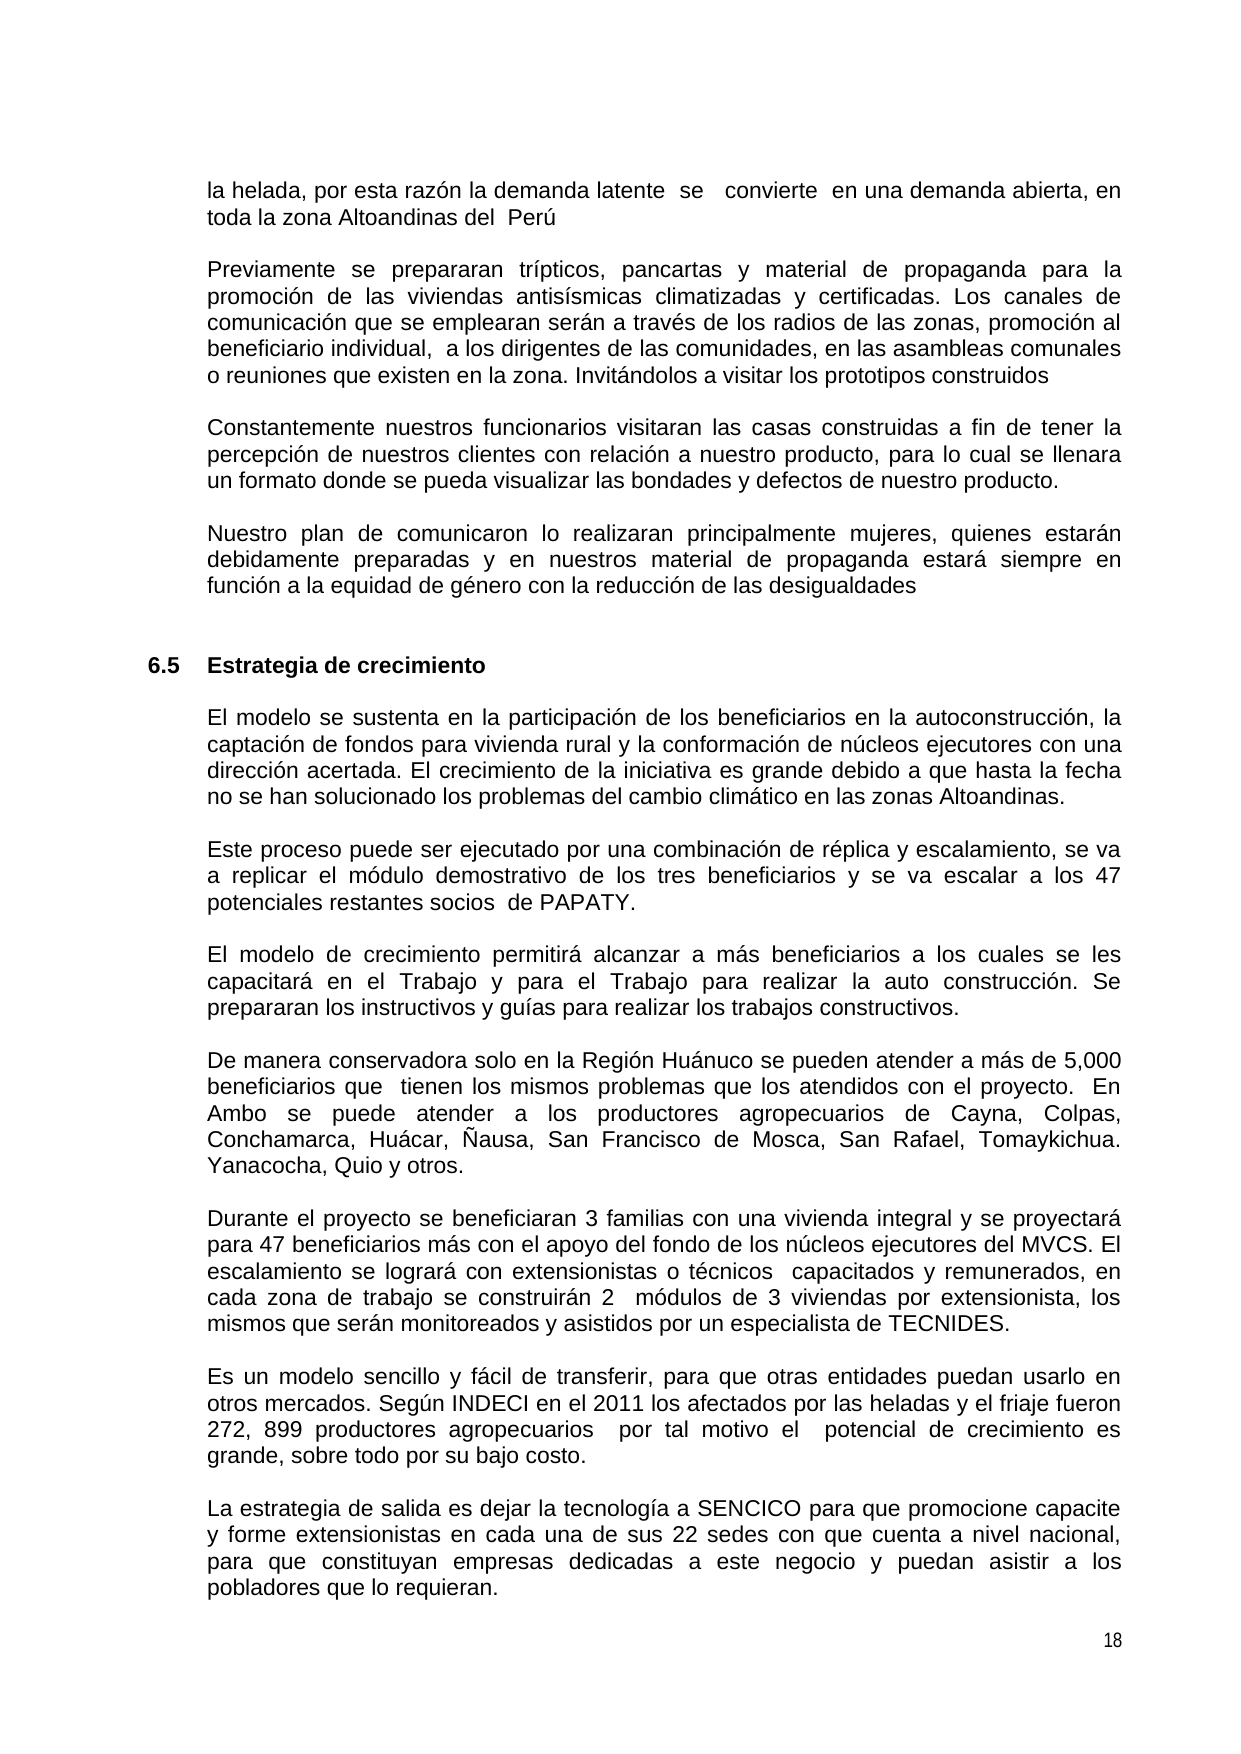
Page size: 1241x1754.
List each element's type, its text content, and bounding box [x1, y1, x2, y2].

text La estrategia de salida es dejar la tecnología a SENCICO para que promocione capacite y forme extensionistas en cada una de sus 22 sedes con que cuenta a nivel nacional, para que constituyan empresas dedicadas a este negocio y puedan asistir a los pobladores que lo requieran. [207, 1495, 1122, 1600]
text Previamente se prepararan trípticos, pancartas y material de propaganda para la promoción de las viviendas antisísmicas climatizadas y certificadas. Los canales de comunicación que se emplearan serán a través de los radios de las zonas, promoción al beneficiario individual, a los dirigentes de las comunidades, en las asambleas comunales o reuniones que existen en la zona. Invitándolos a visitar los prototipos construidos [207, 256, 1122, 388]
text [207, 177, 1122, 230]
text Es un modelo sencillo y fácil de transferir, para que otras entidades puedan usarlo en otros mercados. Según INDECI en el 2011 los afectados por las heladas y el friaje fueron 272, 899 productores agropecuarios por tal motivo el potencial de crecimiento es grande, sobre todo por su bajo costo. [207, 1363, 1122, 1468]
text Constantemente nuestros funcionarios visitaran las casas construidas a fin de tener la percepción de nuestros clientes con relación a nuestro producto, para lo cual se llenara un formato donde se pueda visualizar las bondades y defectos de nuestro producto. [207, 414, 1122, 493]
text Nuestro plan de comunicaron lo realizaran principalmente mujeres, quienes estarán debidamente preparadas y en nuestros material de propaganda estará siempre en función a la equidad de género con la reducción de las desigualdades [207, 520, 1122, 599]
text El modelo de crecimiento permitirá alcanzar a más beneficiarios a los cuales se les capacitará en el Trabajo y para el Trabajo para realizar la auto construcción. Se prepararan los instructivos y guías para realizar los trabajos constructivos. [207, 941, 1122, 1021]
text El modelo se sustenta en la participación de los beneficiarios en la autoconstrucción, la captación de fondos para vivienda rural y la conformación de núcleos ejecutores con una dirección acertada. El crecimiento de la iniciativa es grande debido a que hasta la fecha no se han solucionado los problemas del cambio climático en las zonas Altoandinas. [207, 704, 1122, 810]
text Durante el proyecto se beneficiaran 3 familias con una vivienda integral y se proyectará para 47 beneficiarios más con el apoyo del fondo de los núcleos ejecutores del MVCS. El escalamiento se logrará con extensionistas o técnicos capacitados y remunerados, en cada zona de trabajo se construirán 2 módulos de 3 viviendas por extensionista, los mismos que serán monitoreados y asistidos por un especialista de TECNIDES. [207, 1205, 1122, 1337]
text De manera conservadora solo en la Región Huánuco se pueden atender a más de 5,000 beneficiarios que tienen los mismos problemas que los atendidos con el proyecto. En Ambo se puede atender a los productores agropecuarios de Cayna, Colpas, Conchamarca, Huácar, Ñausa, San Francisco de Mosca, San Rafael, Tomaykichua. Yanacocha, Quio y otros. [207, 1047, 1122, 1179]
text Este proceso puede ser ejecutado por una combinación de réplica y escalamiento, se va a replicar el módulo demostrativo de los tres beneficiarios y se va escalar a los 47 potenciales restantes socios de PAPATY. [207, 836, 1122, 915]
text 6.5 Estrategia de crecimiento [148, 652, 1122, 678]
